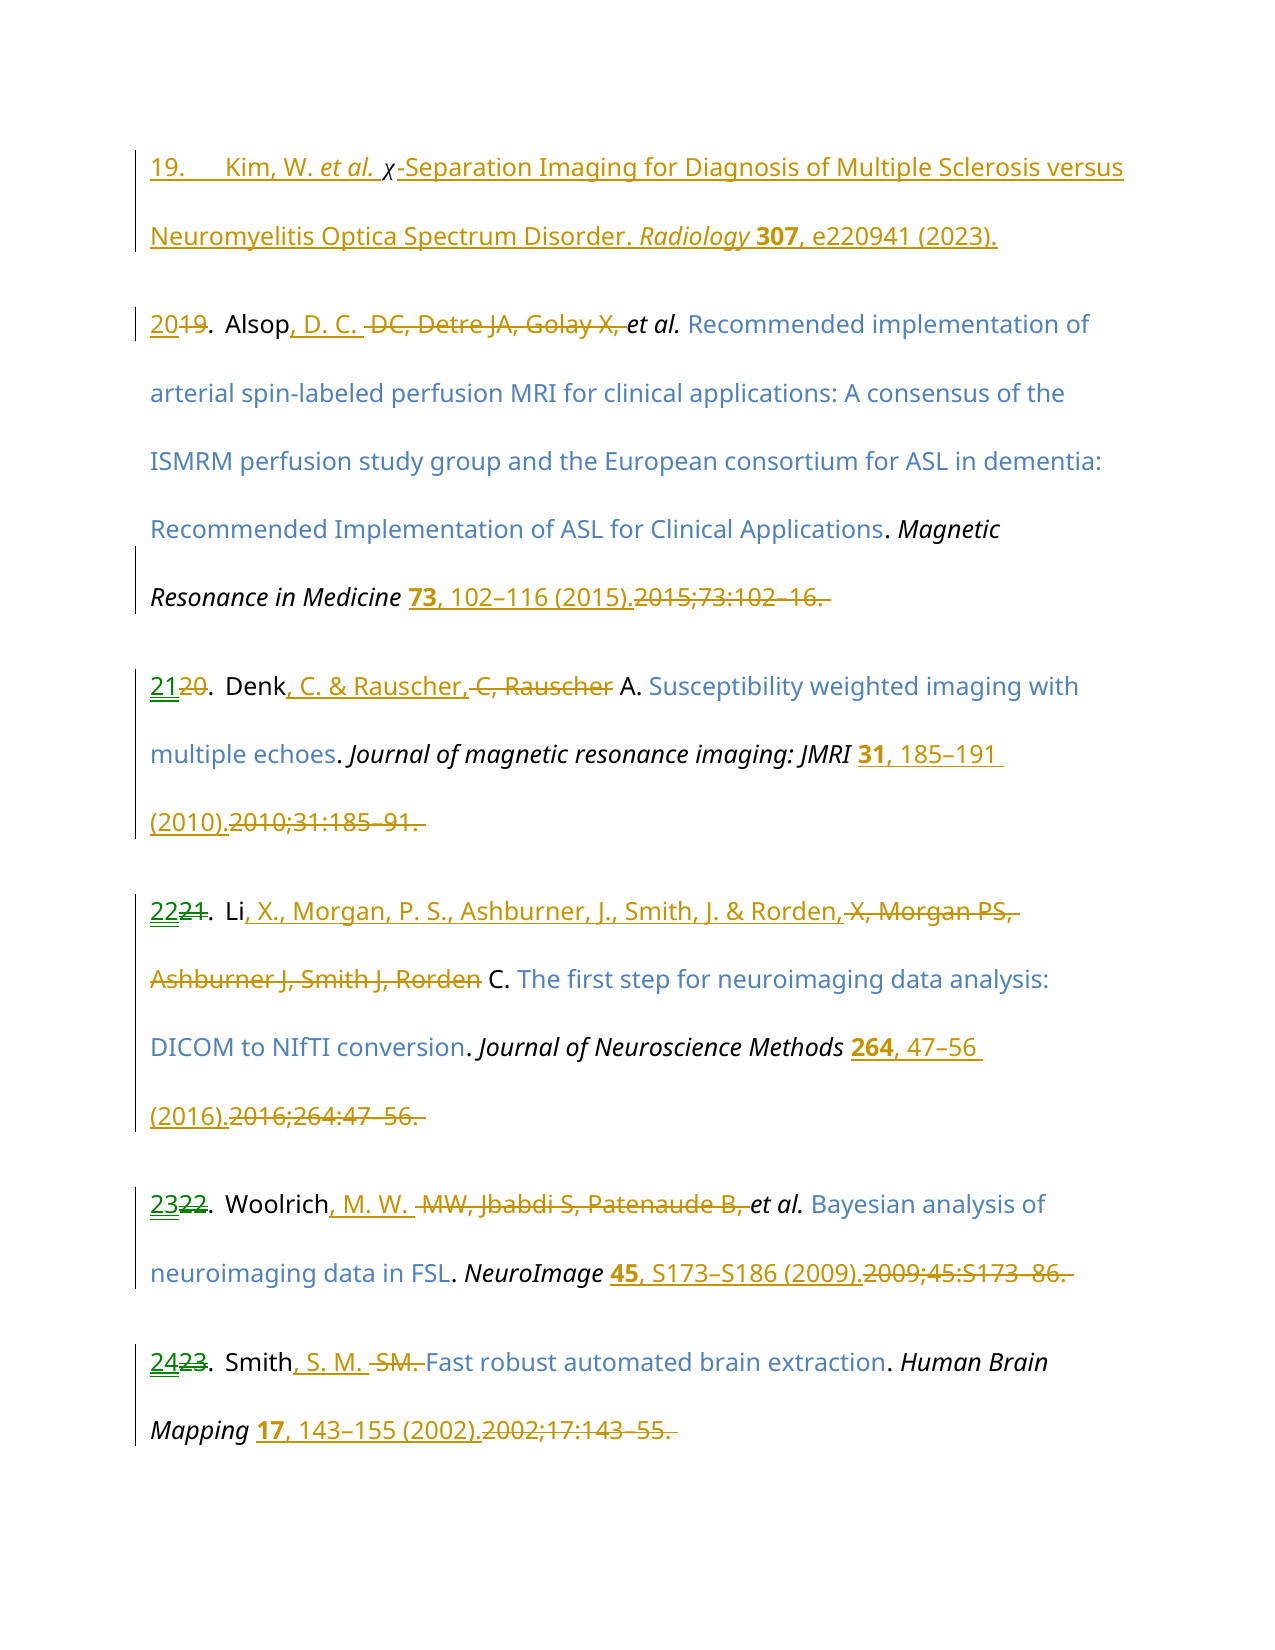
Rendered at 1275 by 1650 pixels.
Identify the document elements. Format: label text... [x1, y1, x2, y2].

text . Alsopet al. Recommended implementation of arterial spin-labeled perfusion MRI for clinical applications: A consensus of the ISMRM perfusion study group and the European consortium for ASL in dementia: Recommended Implementation of ASL for Clinical Applications. Magnetic Resonance in Medicine [150, 307, 1125, 614]
text . Woolrichet al. Bayesian analysis of neuroimaging data in FSL. NeuroImage [150, 1187, 1125, 1289]
text . Li C. The first step for neuroimaging data analysis: DICOM to NIfTI conversion. Journal of Neuroscience Methods [150, 894, 1125, 1132]
text . Denk A. Susceptibility weighted imaging with multiple echoes. Journal of magnetic resonance imaging: JMRI [150, 668, 1125, 839]
text . SmithFast robust automated brain extraction. Human Brain Mapping [150, 1344, 1125, 1446]
